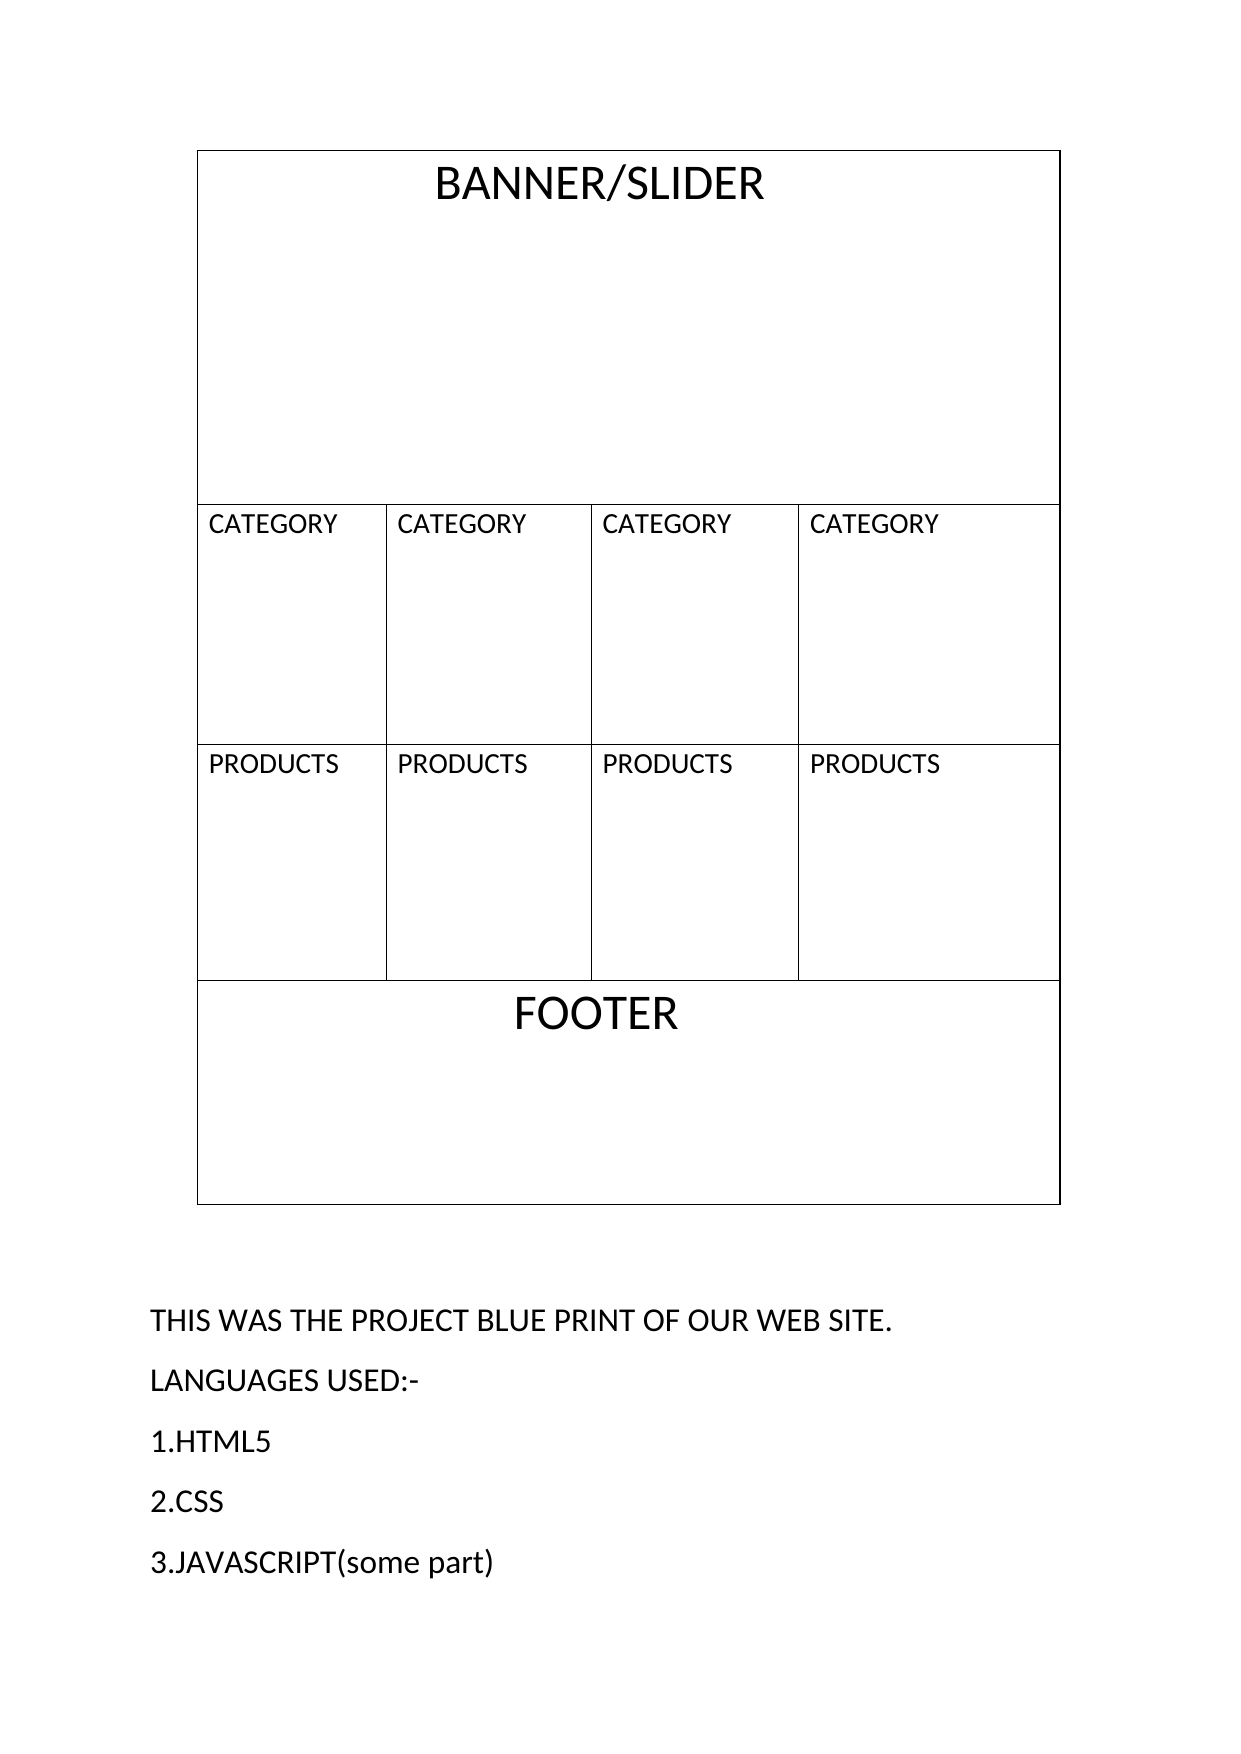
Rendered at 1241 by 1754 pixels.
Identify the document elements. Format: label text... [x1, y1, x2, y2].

table_cell PRODUCTS [198, 745, 386, 980]
text LANGUAGES USED:- [150, 1359, 1090, 1400]
table_cell PRODUCTS [799, 745, 1059, 980]
table_cell PRODUCTS [387, 745, 591, 980]
table_cell CATEGORY [592, 505, 798, 744]
table_cell CATEGORY [387, 505, 591, 744]
text THIS WAS THE PROJECT BLUE PRINT OF OUR WEB SITE. [150, 1298, 1090, 1339]
table_cell PRODUCTS [592, 745, 798, 980]
text 1.HTML5 [150, 1420, 1090, 1461]
text 3.JAVASCRIPT(some part) [150, 1541, 1090, 1582]
table_cell CATEGORY [799, 505, 1059, 744]
text 2.CSS [150, 1480, 1090, 1521]
table_cell FOOTER [198, 981, 1059, 1204]
table_cell BANNER/SLIDER [198, 151, 1059, 504]
table_cell CATEGORY [198, 505, 386, 744]
